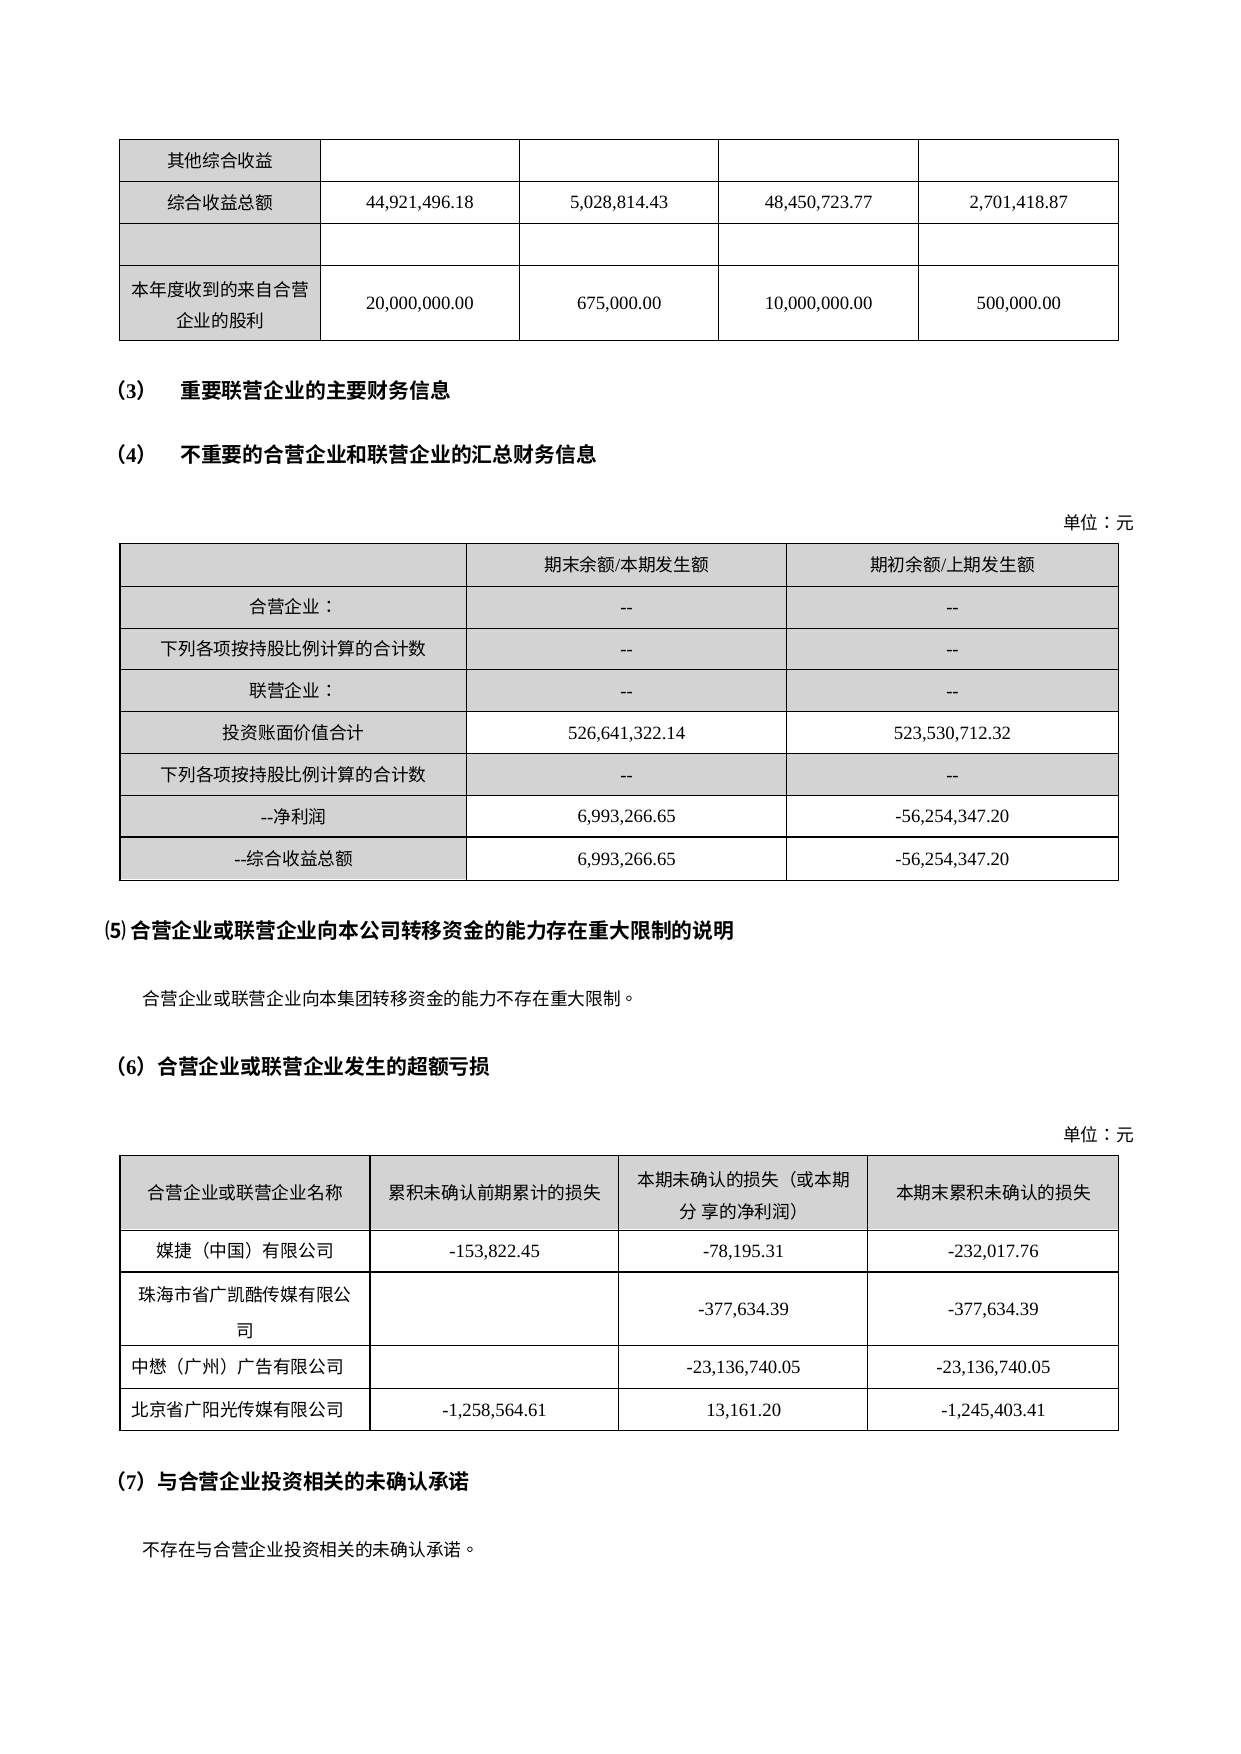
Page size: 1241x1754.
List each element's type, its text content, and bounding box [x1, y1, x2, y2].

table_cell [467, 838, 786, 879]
subtitle （6）合营企业或联营企业发生的超额亏损 [105, 1052, 1133, 1080]
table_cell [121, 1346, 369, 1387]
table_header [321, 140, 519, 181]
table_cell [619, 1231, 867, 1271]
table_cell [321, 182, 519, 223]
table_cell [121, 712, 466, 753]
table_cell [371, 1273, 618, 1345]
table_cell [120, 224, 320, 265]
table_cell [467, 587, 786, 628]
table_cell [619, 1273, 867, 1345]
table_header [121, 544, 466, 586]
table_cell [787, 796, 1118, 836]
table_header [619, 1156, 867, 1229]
text 合营企业或联营企业向本集团转移资金的能力不存在重大限制。 [105, 986, 1133, 1010]
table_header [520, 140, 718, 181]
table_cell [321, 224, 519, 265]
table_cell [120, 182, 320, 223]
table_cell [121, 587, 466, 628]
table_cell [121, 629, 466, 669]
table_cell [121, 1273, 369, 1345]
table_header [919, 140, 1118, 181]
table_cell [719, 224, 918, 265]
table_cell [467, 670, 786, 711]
subtitle （3） 重要联营企业的主要财务信息 [105, 377, 1133, 405]
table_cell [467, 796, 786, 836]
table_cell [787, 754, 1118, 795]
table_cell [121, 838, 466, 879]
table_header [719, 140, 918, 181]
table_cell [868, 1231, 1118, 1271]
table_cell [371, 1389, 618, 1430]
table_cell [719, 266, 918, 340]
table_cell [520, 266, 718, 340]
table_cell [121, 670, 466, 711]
text 单位：元 [105, 1122, 1133, 1146]
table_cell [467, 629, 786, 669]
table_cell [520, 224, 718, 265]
text 单位：元 [105, 511, 1133, 535]
subtitle （7）与合营企业投资相关的未确认承诺 [105, 1467, 1133, 1495]
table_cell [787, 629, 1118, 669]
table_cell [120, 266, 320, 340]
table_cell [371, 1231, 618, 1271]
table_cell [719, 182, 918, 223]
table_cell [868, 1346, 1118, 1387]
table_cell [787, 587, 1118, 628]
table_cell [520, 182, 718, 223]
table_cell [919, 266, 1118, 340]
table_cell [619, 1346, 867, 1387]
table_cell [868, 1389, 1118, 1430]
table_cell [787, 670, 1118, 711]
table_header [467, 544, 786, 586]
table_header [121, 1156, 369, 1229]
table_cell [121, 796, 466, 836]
subtitle ⑸合营企业或联营企业向本公司转移资金的能力存在重大限制的说明 [105, 916, 1133, 944]
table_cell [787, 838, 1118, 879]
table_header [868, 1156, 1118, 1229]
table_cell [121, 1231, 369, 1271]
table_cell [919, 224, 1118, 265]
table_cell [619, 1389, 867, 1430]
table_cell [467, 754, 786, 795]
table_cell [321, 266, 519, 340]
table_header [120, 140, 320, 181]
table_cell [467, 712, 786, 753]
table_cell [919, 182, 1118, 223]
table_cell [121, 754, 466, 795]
text 不存在与合营企业投资相关的未确认承诺。 [105, 1537, 1133, 1561]
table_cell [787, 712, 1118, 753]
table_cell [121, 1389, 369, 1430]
subtitle （4） 不重要的合营企业和联营企业的汇总财务信息 [105, 441, 1133, 469]
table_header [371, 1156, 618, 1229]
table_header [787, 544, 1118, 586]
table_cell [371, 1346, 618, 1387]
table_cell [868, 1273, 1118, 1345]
